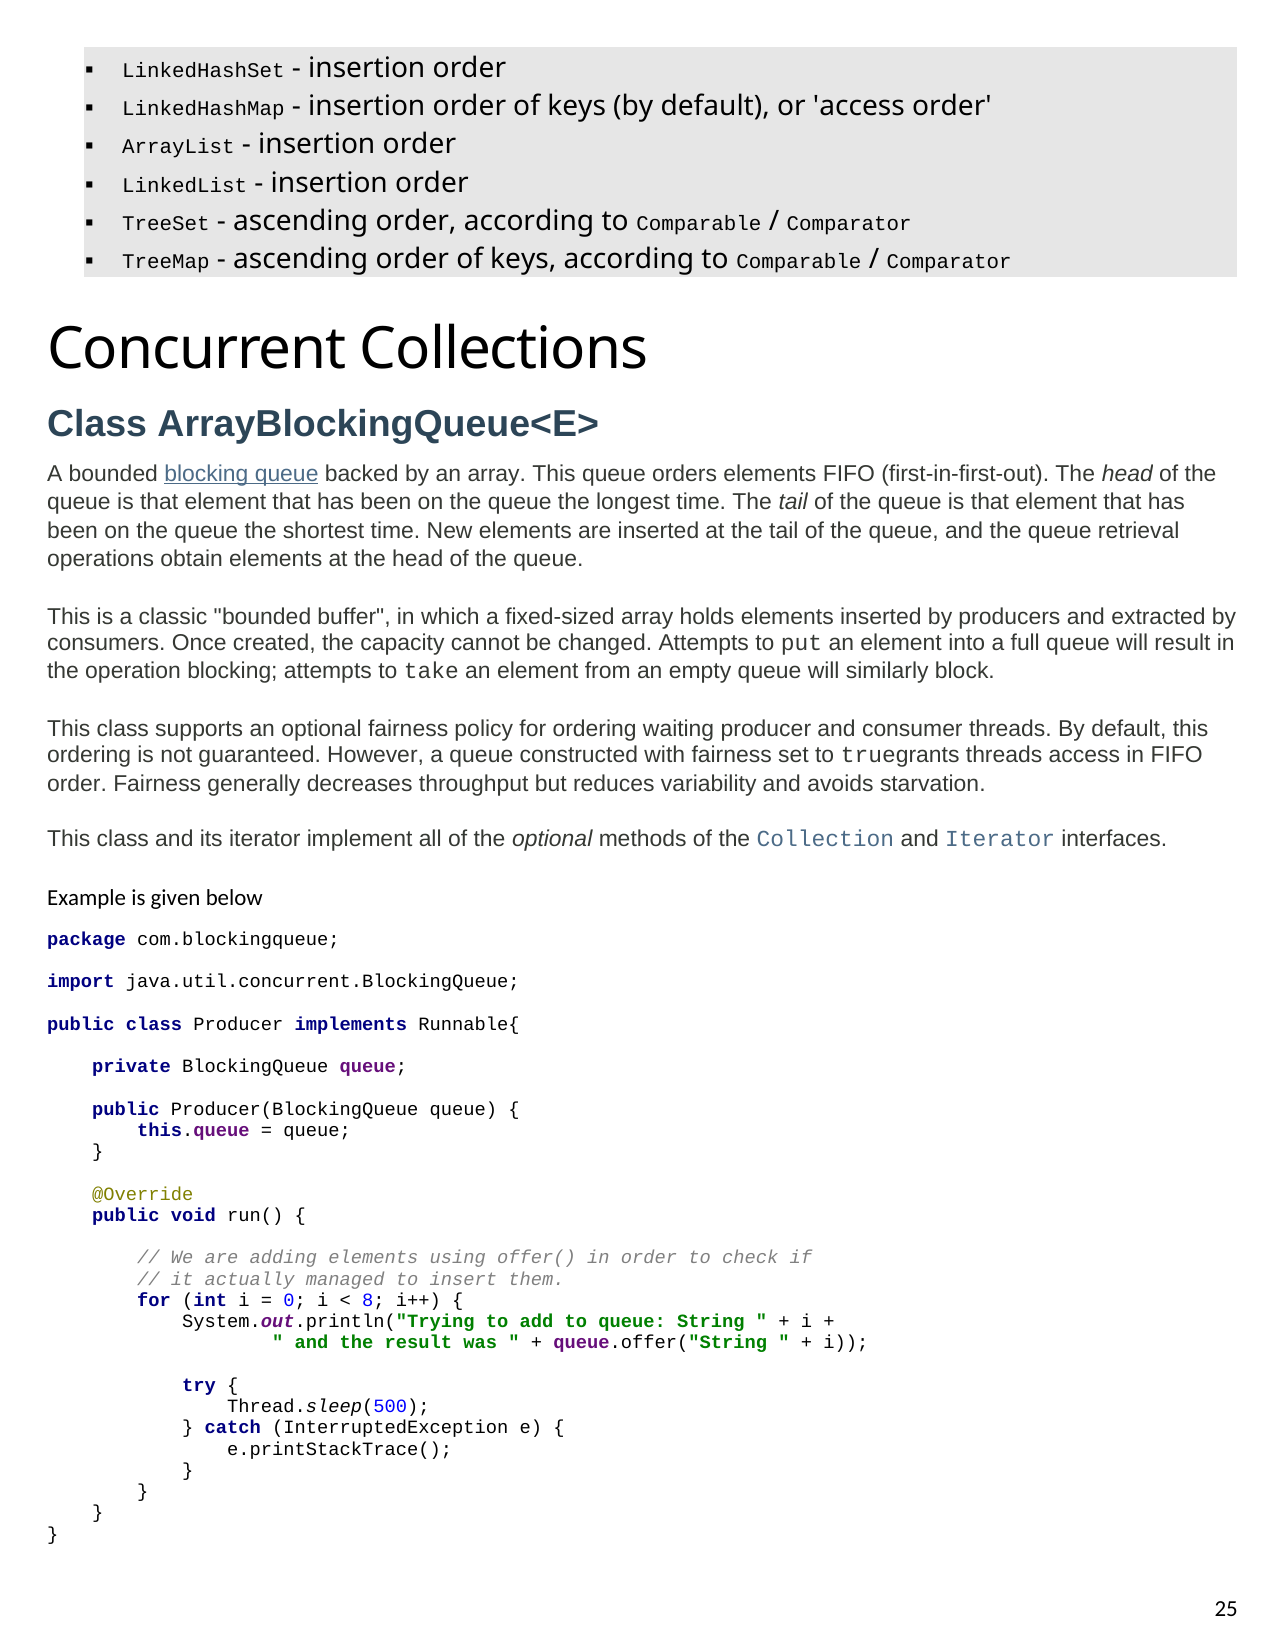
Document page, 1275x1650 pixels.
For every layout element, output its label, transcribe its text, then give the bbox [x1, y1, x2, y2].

text This is a classic "bounded buffer", in which a fixed-sized array holds elements inserted by producers and extracted by consumers. Once created, the capacity cannot be changed. Attempts to put an element into a full queue will result in the operation blocking; attempts to take an element from an empty queue will similarly block. [47, 603, 1237, 686]
list TreeSet - ascending order, according to Comparable / Comparator [84, 200, 1237, 238]
text This class and its iterator implement all of the optional methods of the Collection and Iterator interfaces. [47, 825, 1237, 853]
subtitle Class ArrayBlockingQueue<E> [47, 401, 1237, 444]
text This class supports an optional fairness policy for ordering waiting producer and consumer threads. By default, this ordering is not guaranteed. However, a queue constructed with fairness set to truegrants threads access in FIFO order. Fairness generally decreases throughput but reduces variability and avoids starvation. [47, 715, 1237, 796]
list LinkedHashMap - insertion order of keys (by default), or 'access order' [84, 85, 1237, 123]
list ArrayList - insertion order [84, 123, 1237, 162]
list TreeMap - ascending order of keys, according to Comparable / Comparator [84, 238, 1237, 277]
text A bounded blocking queue backed by an array. This queue orders elements FIFO (first-in-first-out). The head of the queue is that element that has been on the queue the longest time. The tail of the queue is that element that has been on the queue the shortest time. New elements are inserted at the tail of the queue, and the queue retrieval operations obtain elements at the head of the queue. [47, 460, 1237, 572]
list LinkedHashSet - insertion order [84, 47, 1237, 85]
text package com.blockingqueue; import java.util.concurrent.BlockingQueue; public class Producer implements Runnable{ private BlockingQueue queue; public Producer(BlockingQueue queue) { this.queue = queue; } @Override public void run() { // We are adding elements using offer() in order to check if // it actually managed to insert them. for (int i = 0; i < 8; i++) { System.out.println("Trying to add to queue: String " + i + " and the result was " + queue.offer("String " + i)); try { Thread.sleep(500); } catch (InterruptedException e) { e.printStackTrace(); } } } } [47, 929, 1237, 1546]
title Concurrent Collections [47, 306, 1237, 386]
list LinkedList - insertion order [84, 162, 1237, 200]
text Example is given below [47, 883, 1237, 911]
